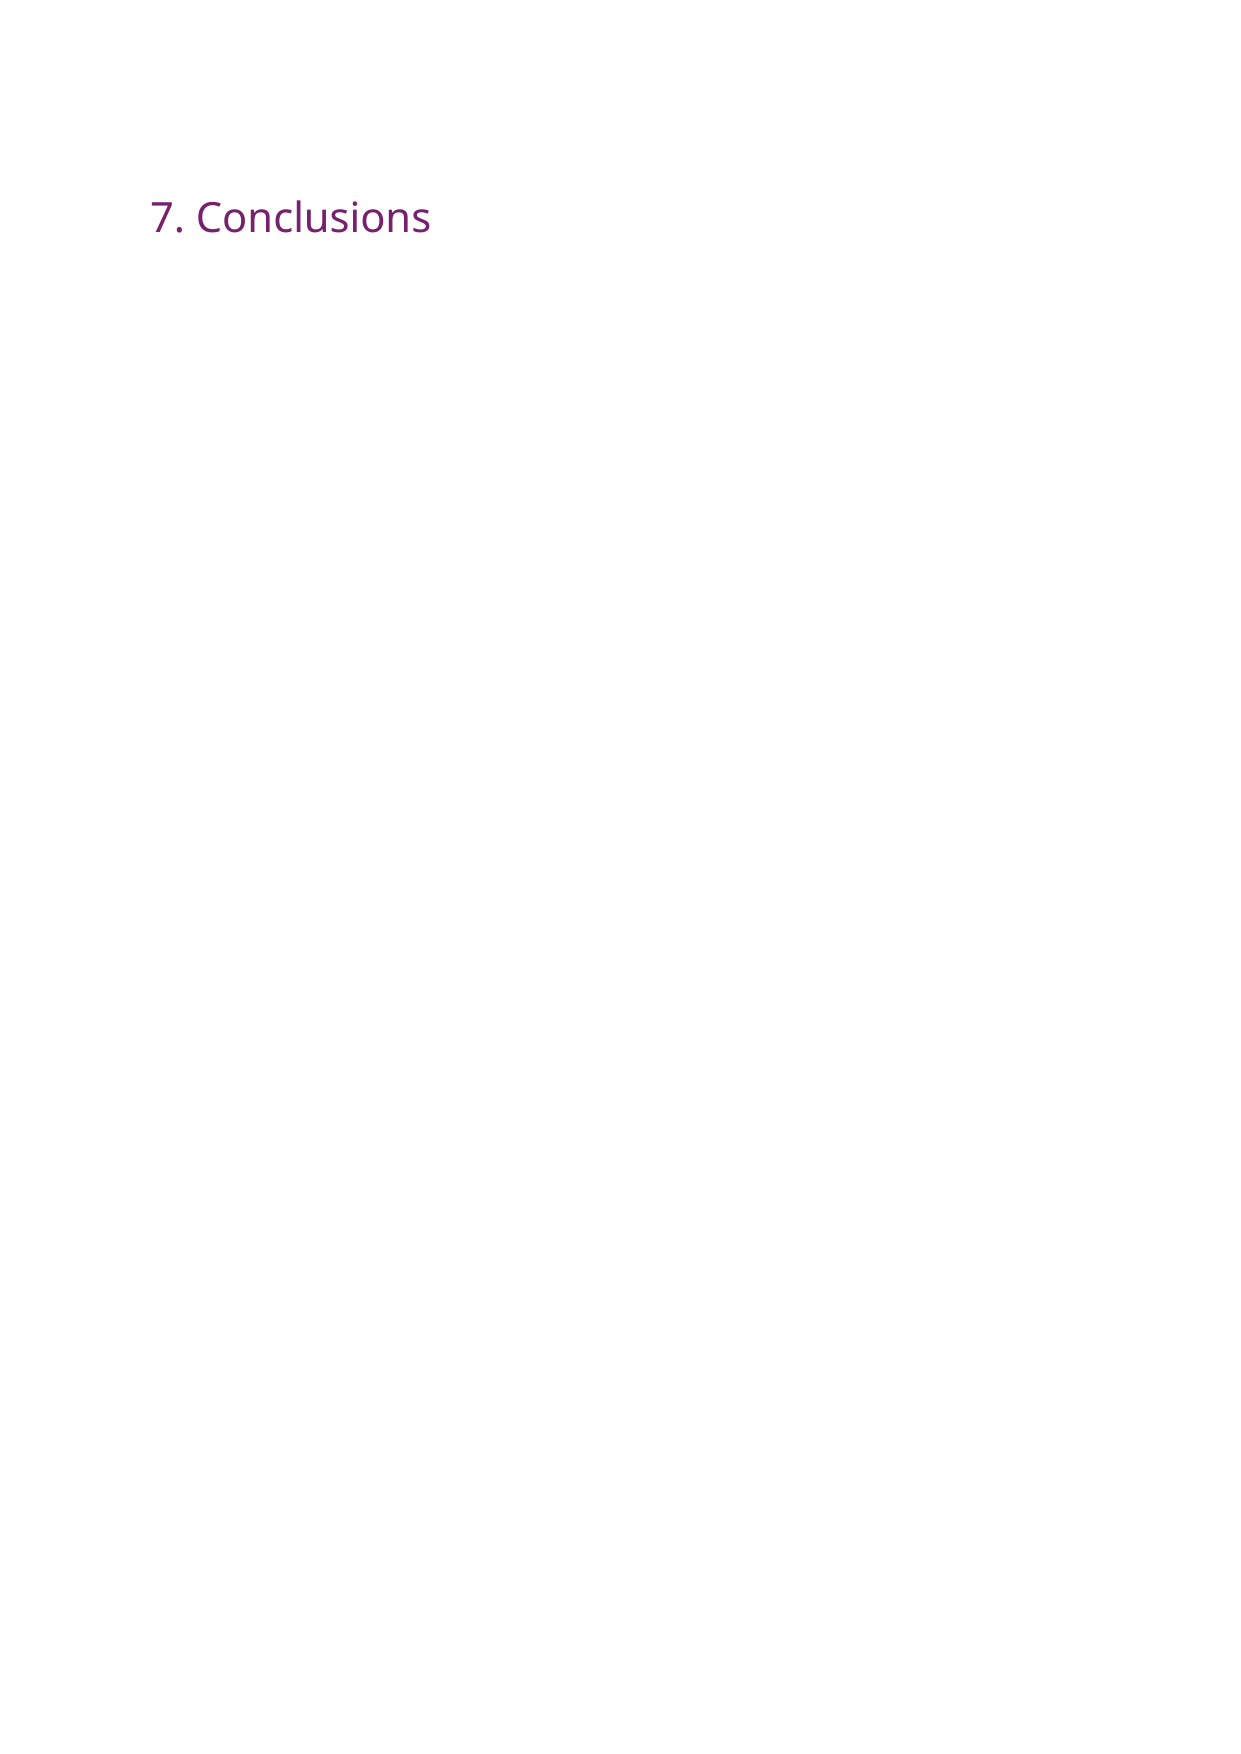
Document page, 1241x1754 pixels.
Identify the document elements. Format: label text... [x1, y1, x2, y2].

subtitle 7. Conclusions [150, 187, 1090, 244]
